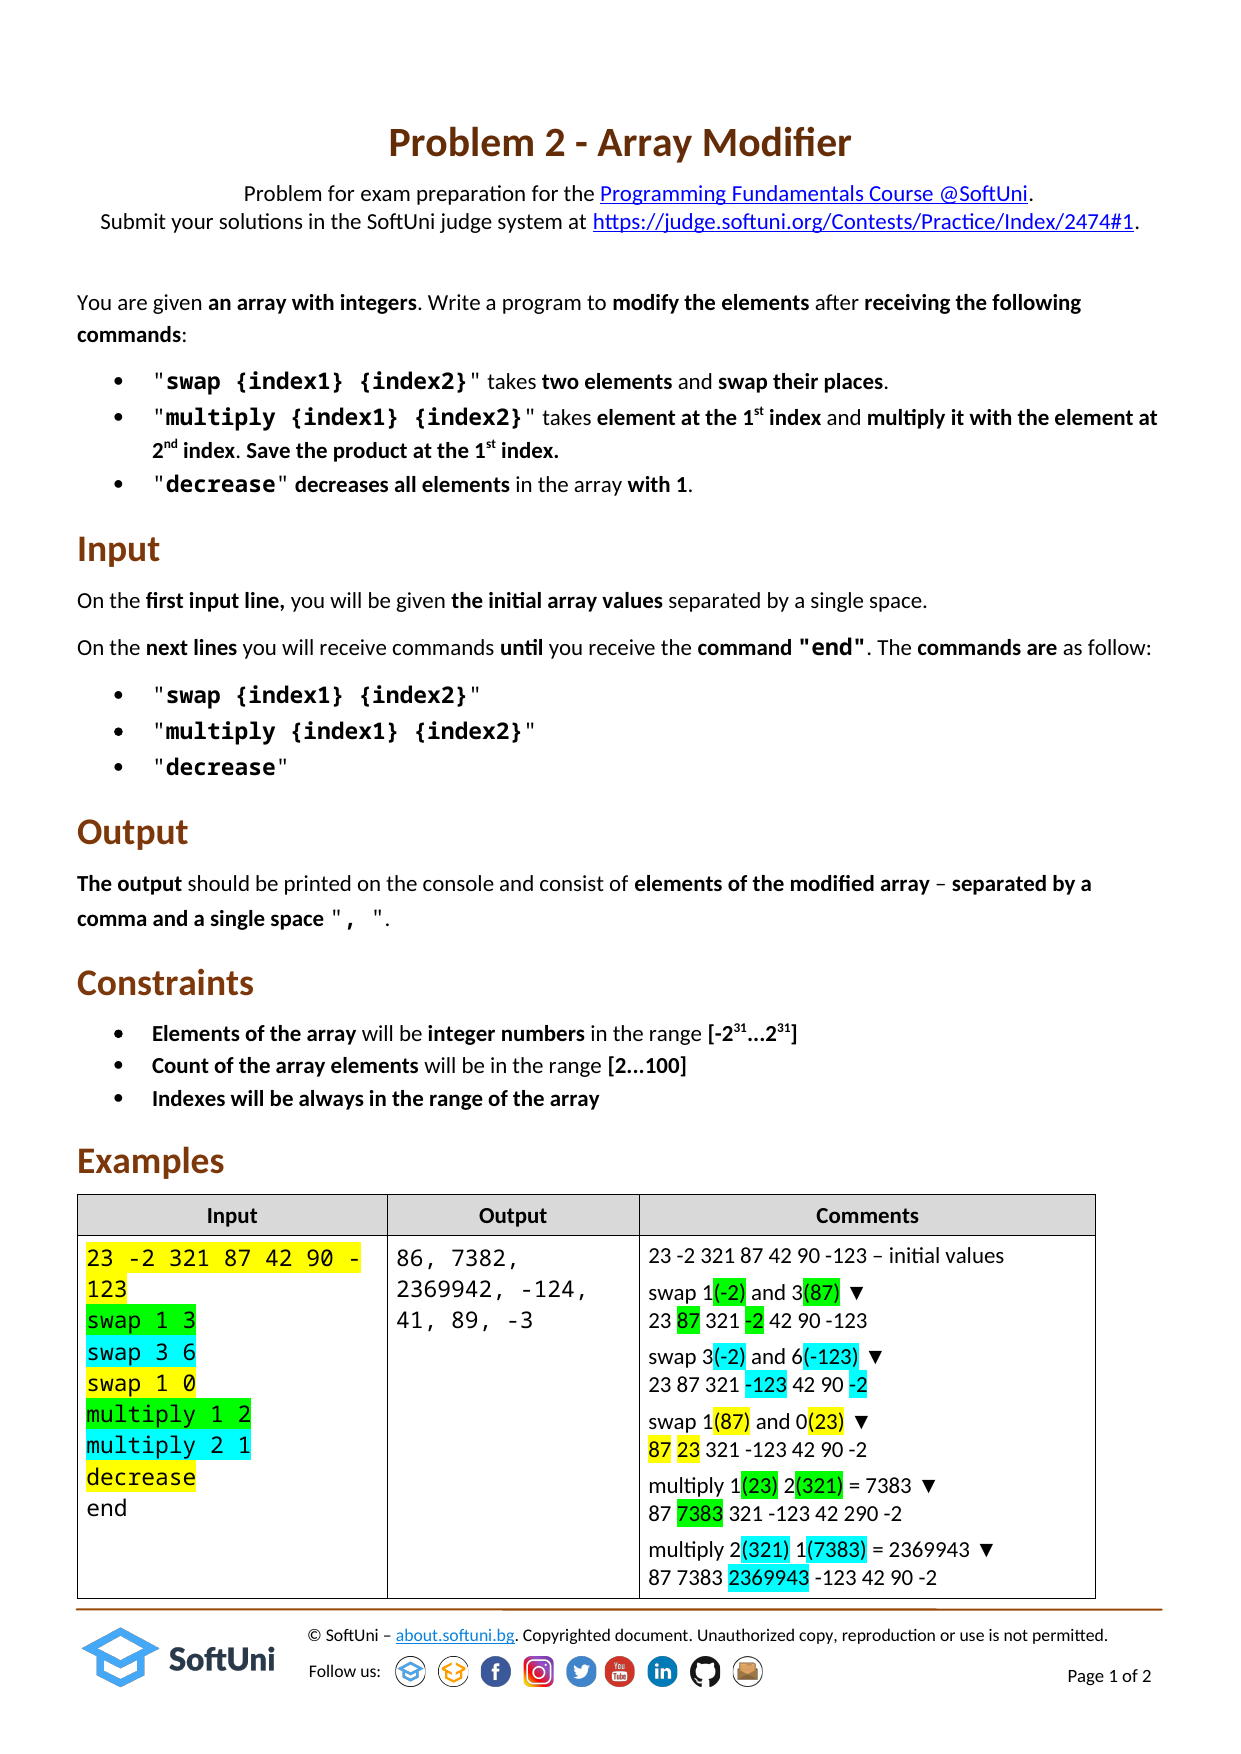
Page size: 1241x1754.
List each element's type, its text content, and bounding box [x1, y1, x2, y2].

list "decrease" [114, 751, 1163, 782]
picture [732, 1656, 763, 1687]
subtitle Problem 2 - Array Modifier [77, 116, 1163, 167]
picture [647, 1678, 656, 1687]
list "multiply {index1} {index2}" takes element at the 1st index and multiply it with the element at 2nd index. Save the product at the 1st index. [114, 401, 1163, 464]
picture [661, 1669, 671, 1678]
subtitle Examples [77, 1137, 1163, 1183]
table_header Output [388, 1195, 639, 1235]
text The output should be printed on the console and consist of elements of the modified array – separated by a comma and a single space ", ". [77, 869, 1163, 933]
text On the first input line, you will be given the initial array values separated by a single space. [77, 586, 1163, 614]
list "swap {index1} {index2}" takes two elements and swap their places. [114, 365, 1163, 396]
picture [480, 1656, 511, 1687]
text Problem for exam preparation for the Programming Fundamentals Course @SoftUni. [114, 179, 1163, 207]
picture [395, 1656, 426, 1687]
subtitle Constraints [77, 958, 1163, 1004]
picture [438, 1656, 469, 1687]
subtitle Input [77, 525, 1163, 571]
picture [647, 1656, 656, 1665]
subtitle Output [77, 808, 1163, 854]
picture [75, 1621, 281, 1693]
text Submit your solutions in the SoftUni judge system at https://judge.softuni.org/Contests/Practice/Index/2474#1. [77, 207, 1163, 235]
list Elements of the array will be integer numbers in the range [-231...231] [114, 1019, 1163, 1047]
picture [690, 1656, 721, 1687]
list "multiply {index1} {index2}" [114, 715, 1163, 746]
picture [566, 1656, 597, 1687]
list Indexes will be always in the range of the array [114, 1084, 1163, 1112]
picture [669, 1656, 678, 1665]
text On the next lines you will receive commands until you receive the command "end". The commands are as follow: [77, 631, 1163, 662]
text You are given an array with integers. Write a program to modify the elements after receiving the following commands: [77, 288, 1163, 348]
table_header Input [78, 1195, 387, 1235]
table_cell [78, 1236, 387, 1597]
picture [669, 1678, 678, 1687]
list Count of the array elements will be in the range [2...100] [114, 1052, 1163, 1080]
picture [604, 1656, 635, 1687]
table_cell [640, 1236, 1095, 1597]
list "swap {index1} {index2}" [114, 679, 1163, 711]
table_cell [388, 1236, 639, 1597]
picture [523, 1656, 554, 1687]
list "decrease" decreases all elements in the array with 1. [114, 468, 1163, 499]
table_header Comments [640, 1195, 1095, 1235]
